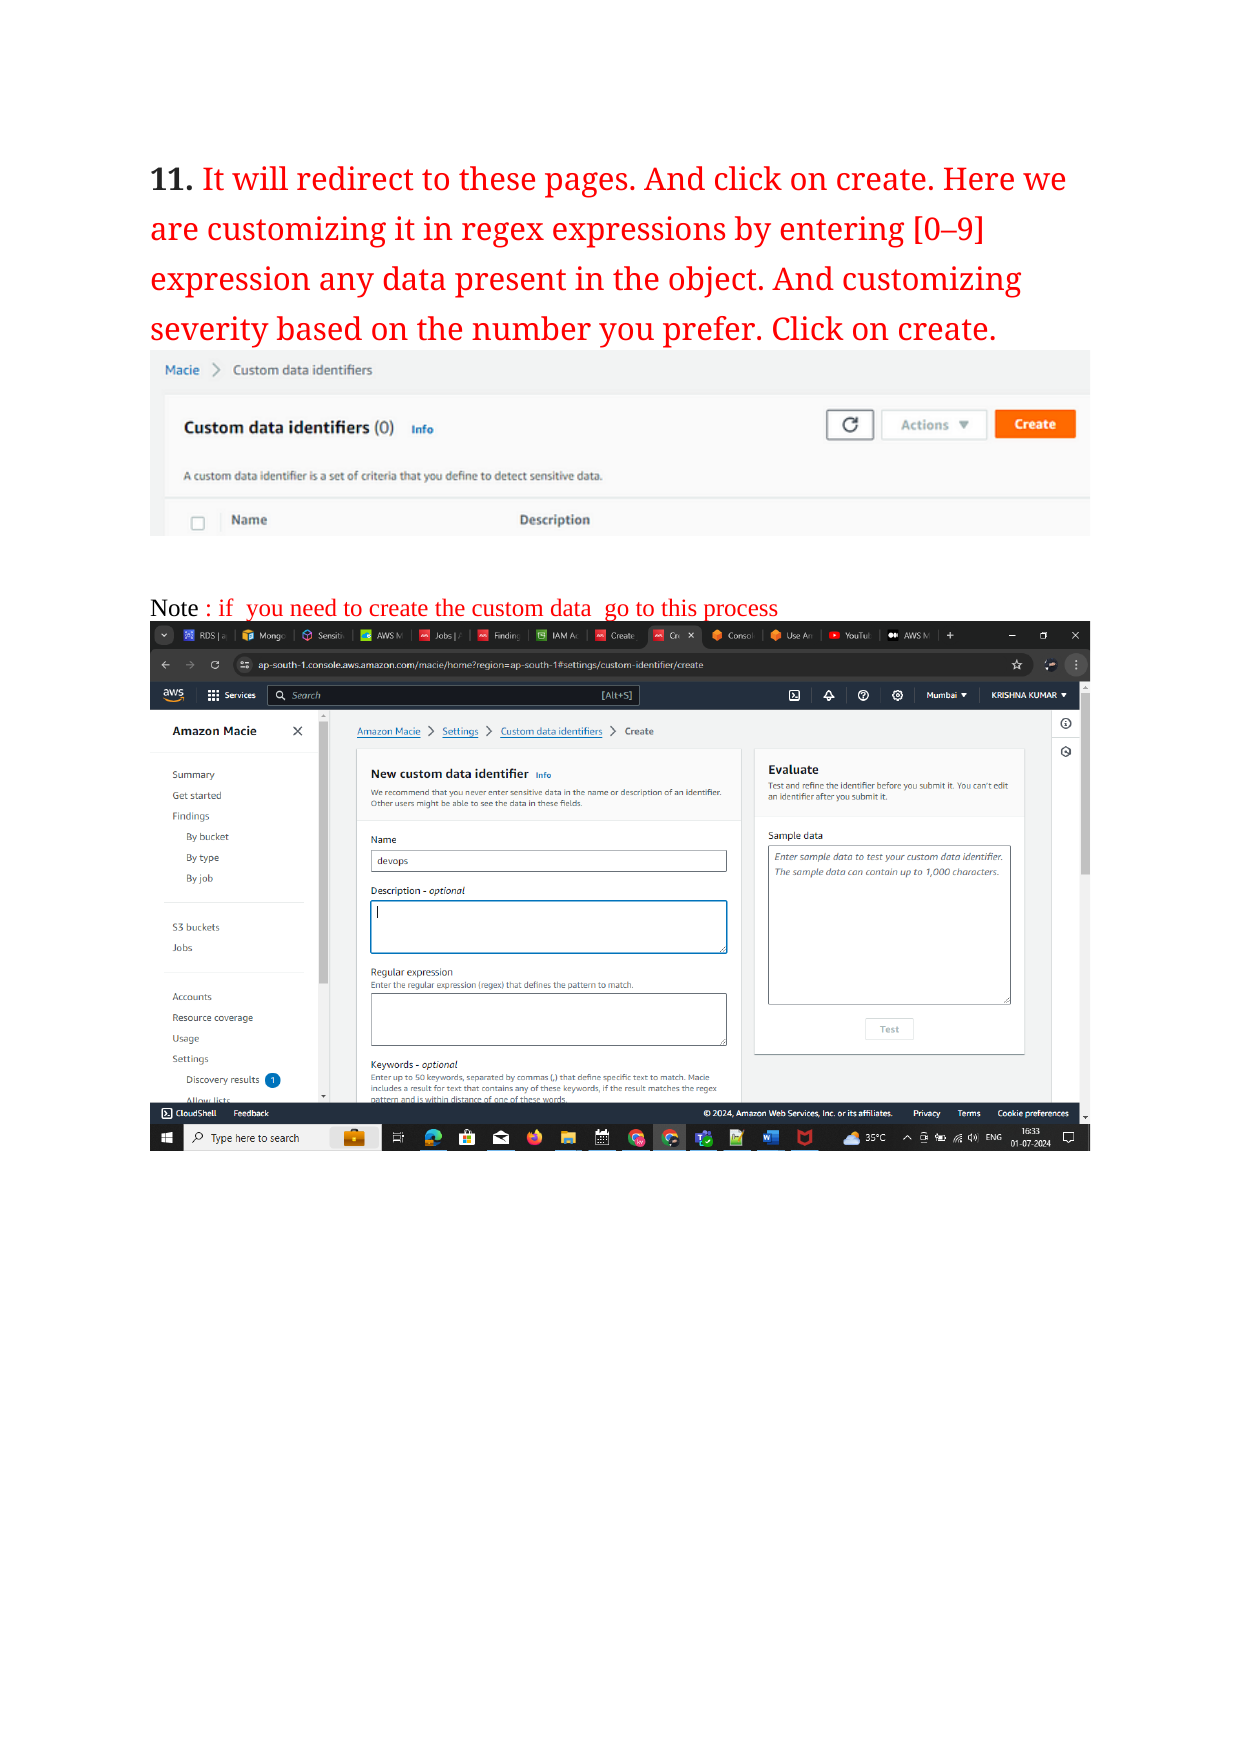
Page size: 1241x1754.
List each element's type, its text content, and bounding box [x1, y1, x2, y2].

text 11. It will redirect to these pages. And click on create. Here we are customizing it in regex expressions by entering [0–9] expression any data present in the object. And customizing severity based on the number you prefer. Click on create. [150, 150, 1090, 350]
text Note : if you need to create the custom data go to this process [150, 593, 1090, 621]
picture [150, 621, 1091, 1151]
picture [150, 350, 1091, 536]
